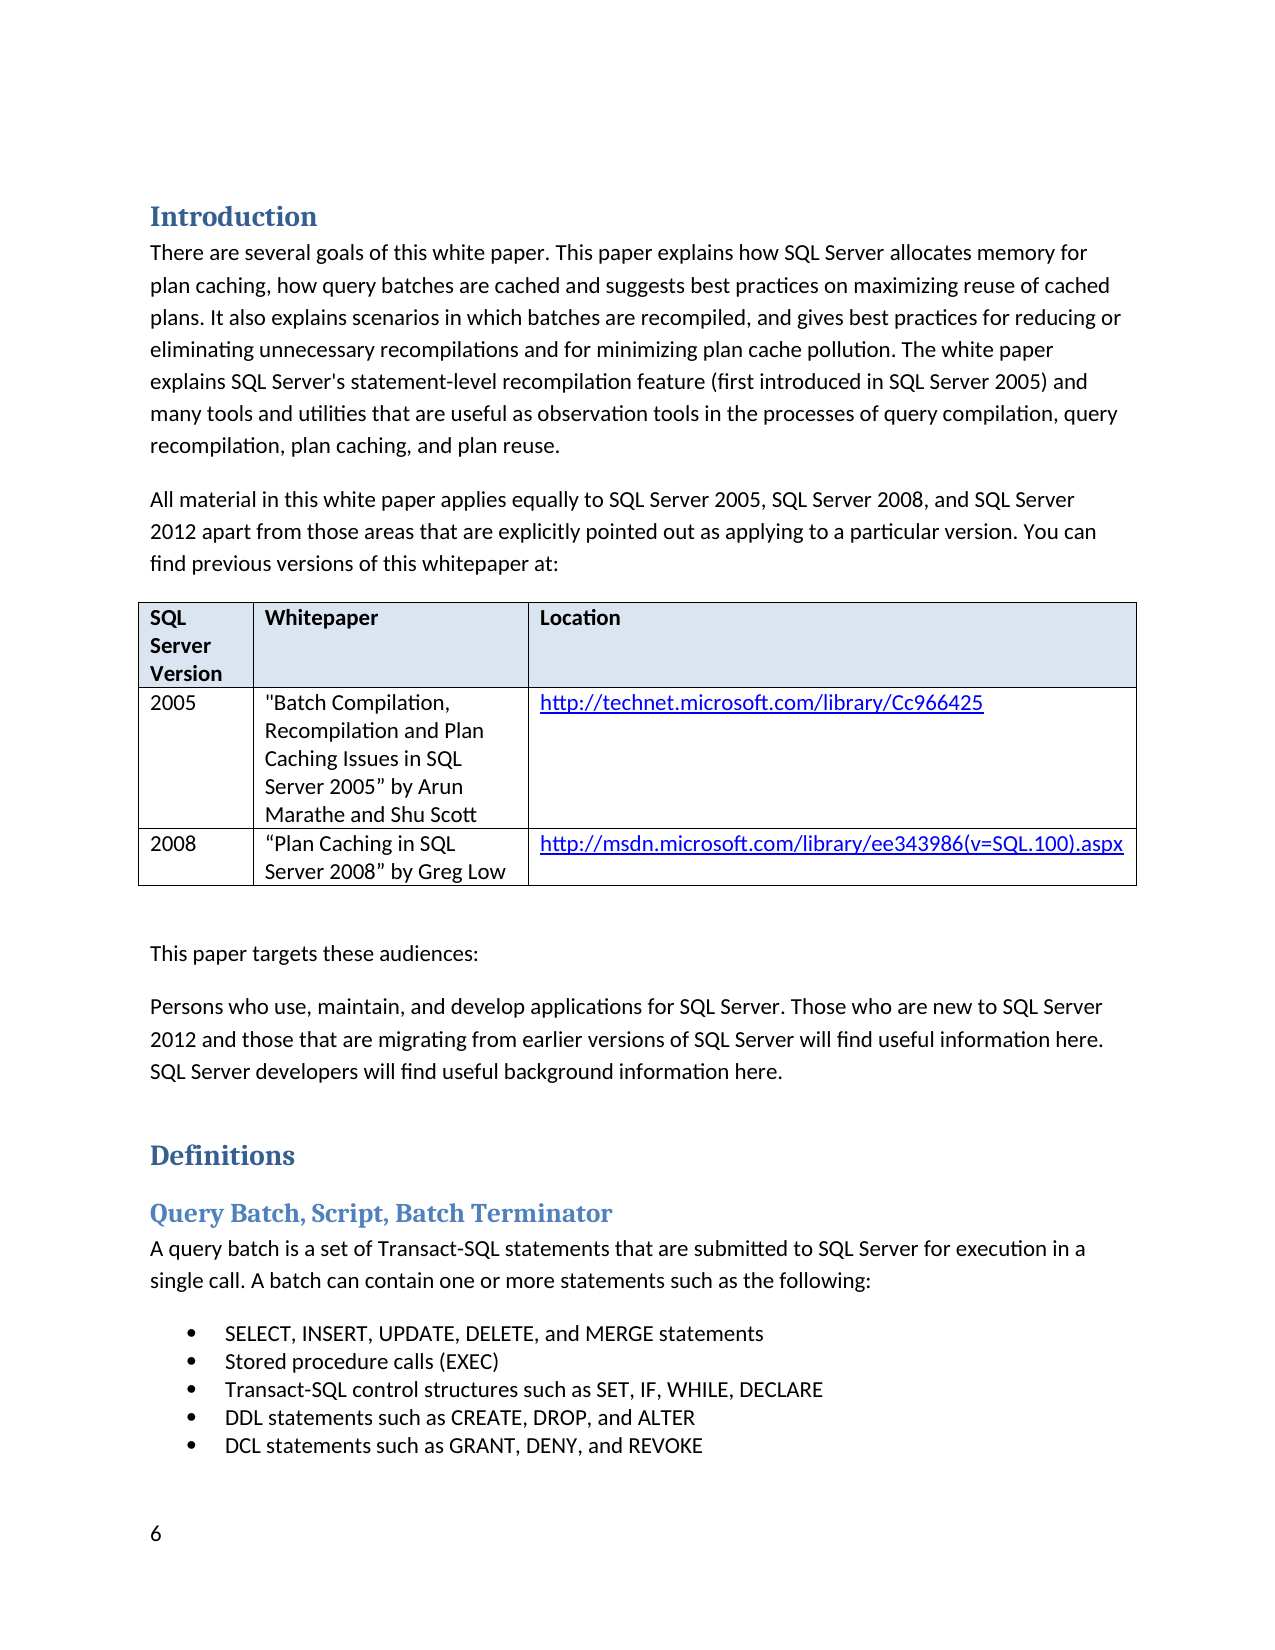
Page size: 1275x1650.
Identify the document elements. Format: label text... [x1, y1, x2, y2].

text There are several goals of this white paper. This paper explains how SQL Server allocates memory for plan caching, how query batches are cached and suggests best practices on maximizing reuse of cached plans. It also explains scenarios in which batches are recompiled, and gives best practices for reducing or eliminating unnecessary recompilations and for minimizing plan cache pollution. The white paper explains SQL Server's statement-level recompilation feature (first introduced in SQL Server 2005) and many tools and utilities that are useful as observation tools in the processes of query compilation, query recompilation, plan caching, and plan reuse. [150, 238, 1125, 460]
table_cell 2008 [139, 829, 253, 885]
list Stored procedure calls (EXEC) [187, 1347, 1125, 1375]
table_cell "Batch Compilation, Recompilation and Plan Caching Issues in SQL Server 2005” by Arun Marathe and Shu Scott [254, 688, 528, 828]
list DCL statements such as GRANT, DENY, and REVOKE [187, 1431, 1125, 1459]
text All material in this white paper applies equally to SQL Server 2005, SQL Server 2008, and SQL Server 2012 apart from those areas that are explicitly pointed out as applying to a particular version. You can find previous versions of this whitepaper at: [150, 485, 1125, 577]
table_cell http://technet.microsoft.com/library/Cc966425 [529, 688, 1136, 828]
table_header Location [529, 603, 1136, 687]
list SELECT, INSERT, UPDATE, DELETE, and MERGE statements [187, 1319, 1125, 1347]
text This paper targets these audiences: [150, 939, 1125, 967]
table_cell “Plan Caching in SQL Server 2008” by Greg Low [254, 829, 528, 885]
subtitle Definitions [150, 1139, 1125, 1173]
table_header SQL Server Version [139, 603, 253, 687]
table_cell http://msdn.microsoft.com/library/ee343986(v=SQL.100).aspx [529, 829, 1136, 885]
subtitle Introduction [150, 200, 1125, 233]
text A query batch is a set of Transact-SQL statements that are submitted to SQL Server for execution in a single call. A batch can contain one or more statements such as the following: [150, 1234, 1125, 1294]
table_cell 2005 [139, 688, 253, 828]
list Transact-SQL control structures such as SET, IF, WHILE, DECLARE [187, 1375, 1125, 1403]
table_header Whitepaper [254, 603, 528, 687]
list DDL statements such as CREATE, DROP, and ALTER [187, 1403, 1125, 1431]
subtitle Query Batch, Script, Batch Terminator [150, 1198, 1125, 1229]
text Persons who use, maintain, and develop applications for SQL Server. Those who are new to SQL Server 2012 and those that are migrating from earlier versions of SQL Server will find useful information here. SQL Server developers will find useful background information here. [150, 992, 1125, 1085]
